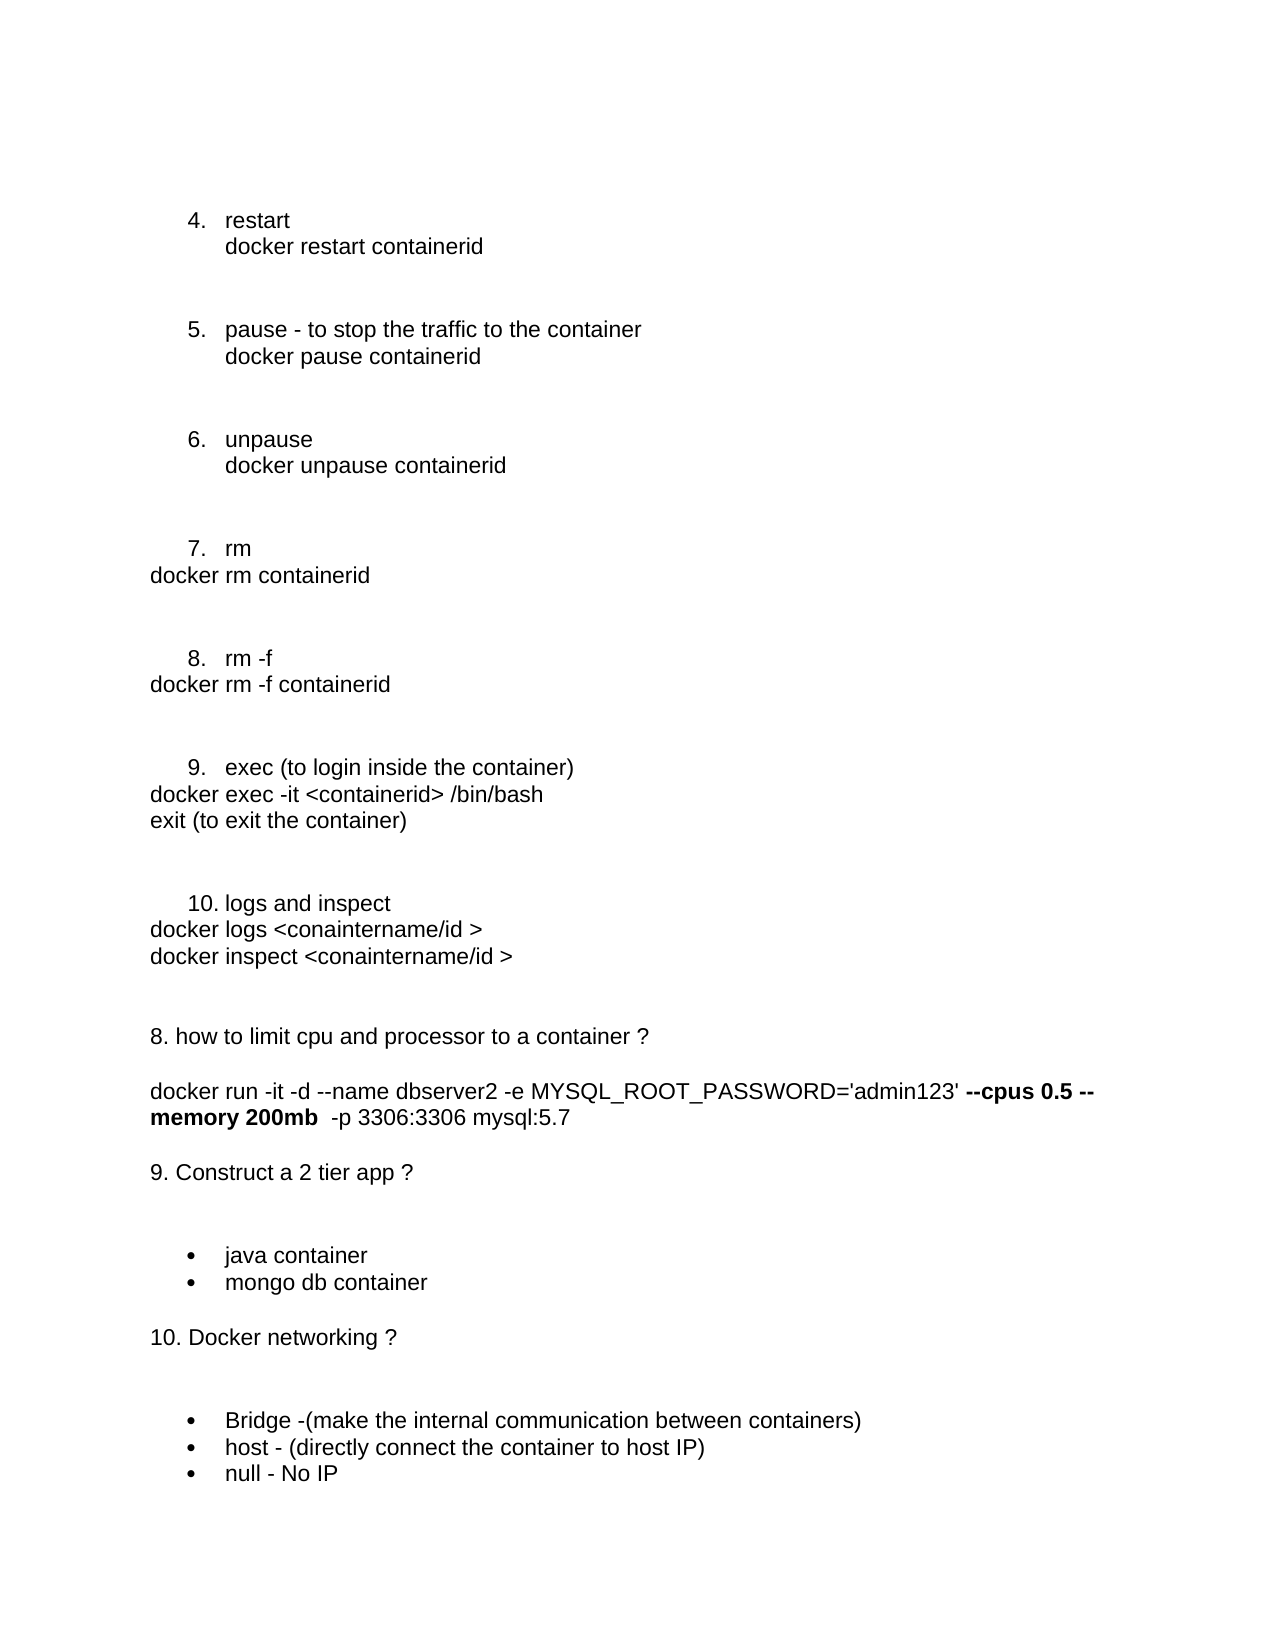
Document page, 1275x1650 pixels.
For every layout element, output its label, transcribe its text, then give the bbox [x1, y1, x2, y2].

text docker exec -it <containerid> /bin/bash [150, 781, 1125, 807]
list logs and inspect [187, 890, 1125, 916]
text 8. how to limit cpu and processor to a container ? [150, 1023, 1125, 1049]
text docker restart containerid [225, 233, 1125, 259]
list host - (directly connect the container to host IP) [187, 1433, 1125, 1460]
list mongo db container [187, 1269, 1125, 1295]
list pause - to stop the traffic to the container [187, 316, 1125, 343]
text docker unpause containerid [225, 452, 1125, 478]
list unpause [187, 426, 1125, 452]
text docker inspect <conaintername/id > [150, 943, 1125, 969]
list rm [187, 535, 1125, 562]
list null - No IP [187, 1460, 1125, 1486]
text 10. Docker networking ? [150, 1324, 1125, 1350]
list restart [187, 207, 1125, 233]
list exec (to login inside the container) [187, 754, 1125, 781]
list java container [187, 1242, 1125, 1269]
text exit (to exit the container) [150, 807, 1125, 833]
text docker pause containerid [225, 343, 1125, 369]
text docker rm -f containerid [150, 671, 1125, 697]
text docker logs <conaintername/id > [150, 916, 1125, 943]
list rm -f [187, 645, 1125, 671]
text docker rm containerid [150, 562, 1125, 588]
text docker run -it -d --name dbserver2 -e MYSQL_ROOT_PASSWORD='admin123' --cpus 0.5 --memory 200mb -p 3306:3306 mysql:5.7 [150, 1078, 1125, 1131]
list Bridge -(make the internal communication between containers) [187, 1407, 1125, 1433]
text 9. Construct a 2 tier app ? [150, 1159, 1125, 1186]
